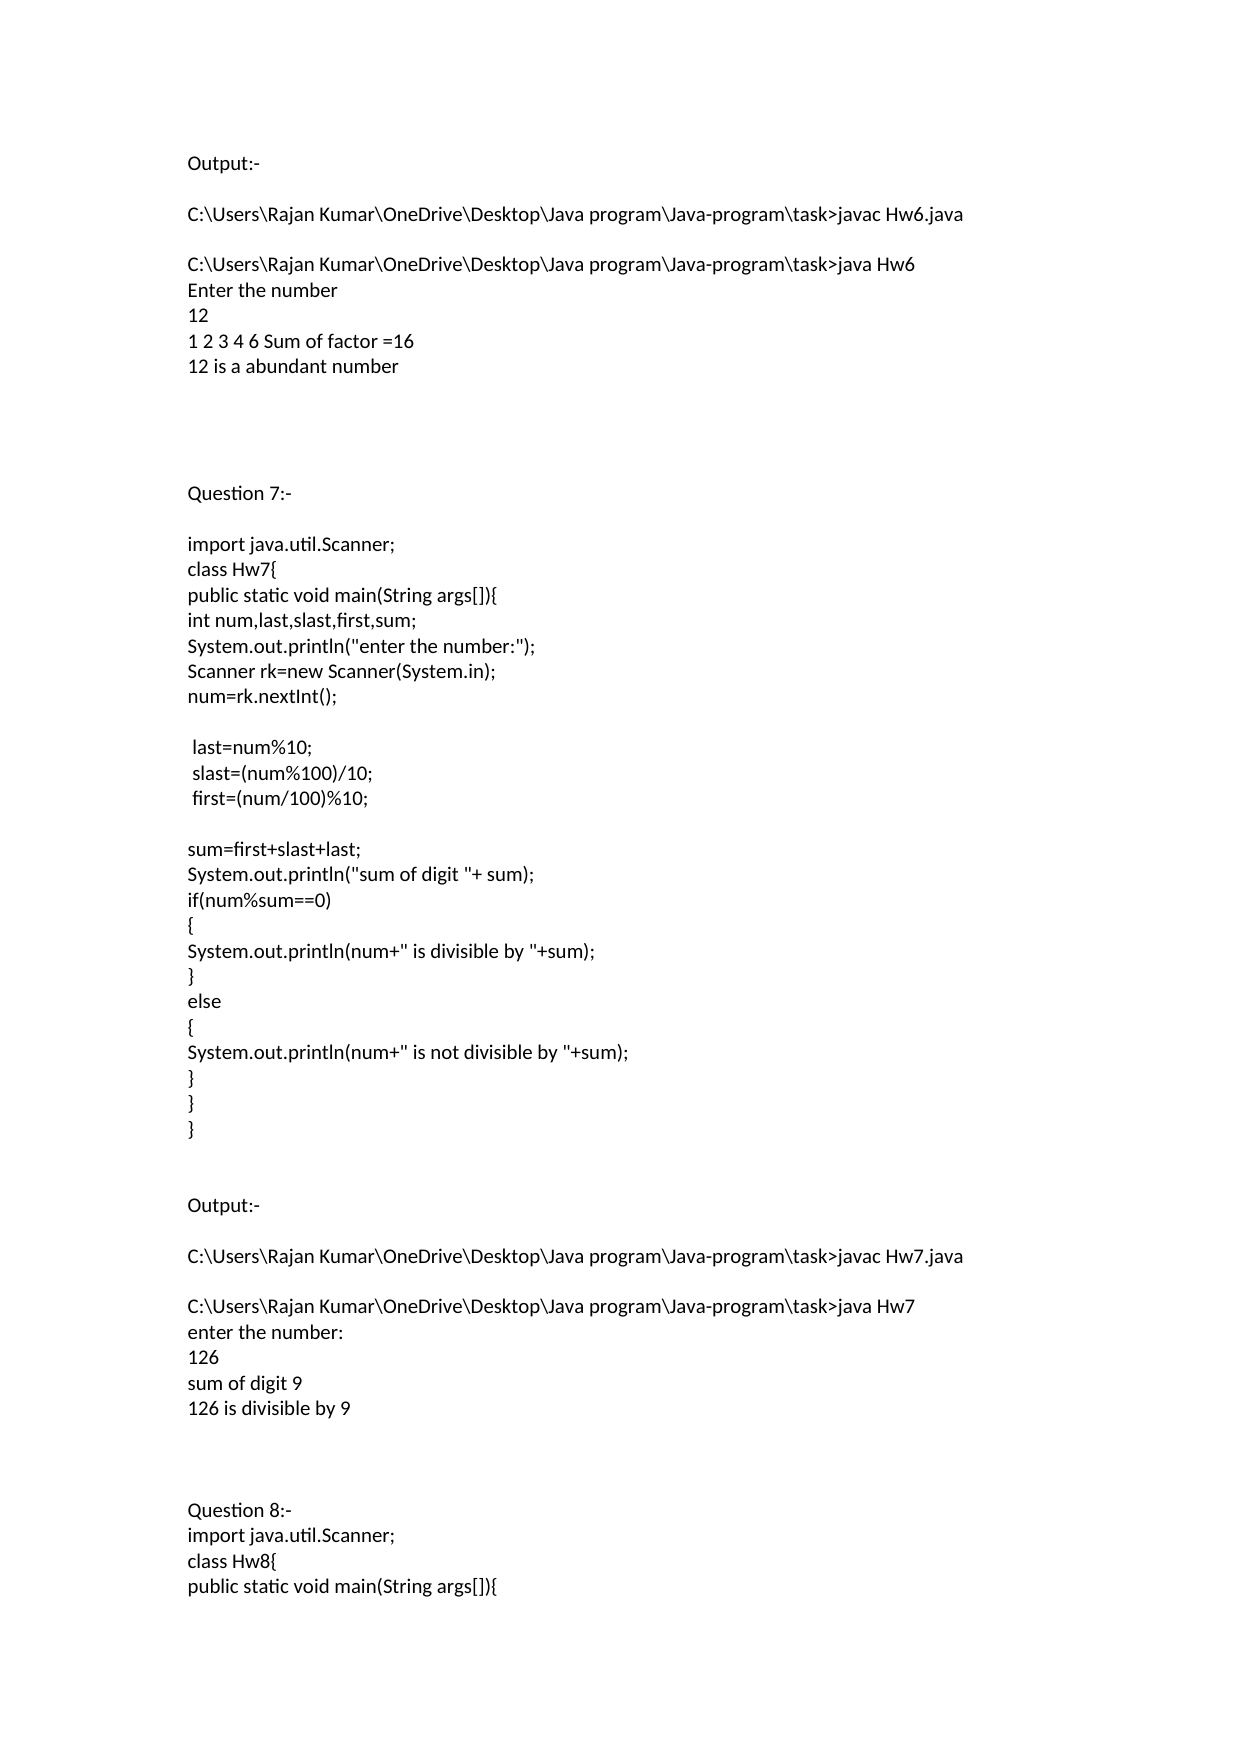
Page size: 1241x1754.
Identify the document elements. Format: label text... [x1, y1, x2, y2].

text Question 8:- [187, 1497, 1053, 1522]
text if(num%sum==0) [187, 887, 1053, 912]
text { [187, 912, 1053, 938]
text } [187, 1090, 1053, 1116]
text System.out.println("sum of digit "+ sum); [187, 862, 1053, 887]
text enter the number: [187, 1319, 1053, 1344]
text num=rk.nextInt(); [187, 684, 1053, 709]
text C:\Users\Rajan Kumar\OneDrive\Desktop\Java program\Java-program\task>javac Hw6.java [187, 201, 1053, 226]
text Enter the number [187, 277, 1053, 302]
text } [187, 1065, 1053, 1090]
text C:\Users\Rajan Kumar\OneDrive\Desktop\Java program\Java-program\task>java Hw7 [187, 1294, 1053, 1319]
text import java.util.Scanner; [187, 1522, 1053, 1548]
text first=(num/100)%10; [187, 785, 1053, 811]
text System.out.println("enter the number:"); [187, 633, 1053, 658]
text } [187, 963, 1053, 989]
text class Hw8{ [187, 1548, 1053, 1573]
text sum of digit 9 [187, 1370, 1053, 1395]
text 12 is a abundant number [187, 353, 1053, 379]
text System.out.println(num+" is divisible by "+sum); [187, 938, 1053, 963]
text Output:- [187, 150, 1053, 175]
text } [187, 1116, 1053, 1141]
text import java.util.Scanner; [187, 531, 1053, 557]
text slast=(num%100)/10; [187, 760, 1053, 785]
text else [187, 989, 1053, 1014]
text public static void main(String args[]){ [187, 582, 1053, 607]
text public static void main(String args[]){ [187, 1573, 1053, 1599]
text C:\Users\Rajan Kumar\OneDrive\Desktop\Java program\Java-program\task>javac Hw7.java [187, 1243, 1053, 1268]
text System.out.println(num+" is not divisible by "+sum); [187, 1039, 1053, 1065]
text C:\Users\Rajan Kumar\OneDrive\Desktop\Java program\Java-program\task>java Hw6 [187, 252, 1053, 277]
text 12 [187, 302, 1053, 328]
text 126 is divisible by 9 [187, 1395, 1053, 1421]
text last=num%10; [187, 734, 1053, 760]
text Scanner rk=new Scanner(System.in); [187, 658, 1053, 684]
text int num,last,slast,first,sum; [187, 607, 1053, 633]
text 1 2 3 4 6 Sum of factor =16 [187, 328, 1053, 353]
text Output:- [187, 1192, 1053, 1217]
text sum=first+slast+last; [187, 836, 1053, 862]
text class Hw7{ [187, 557, 1053, 582]
text 126 [187, 1344, 1053, 1370]
text { [187, 1014, 1053, 1039]
text Question 7:- [187, 480, 1053, 506]
